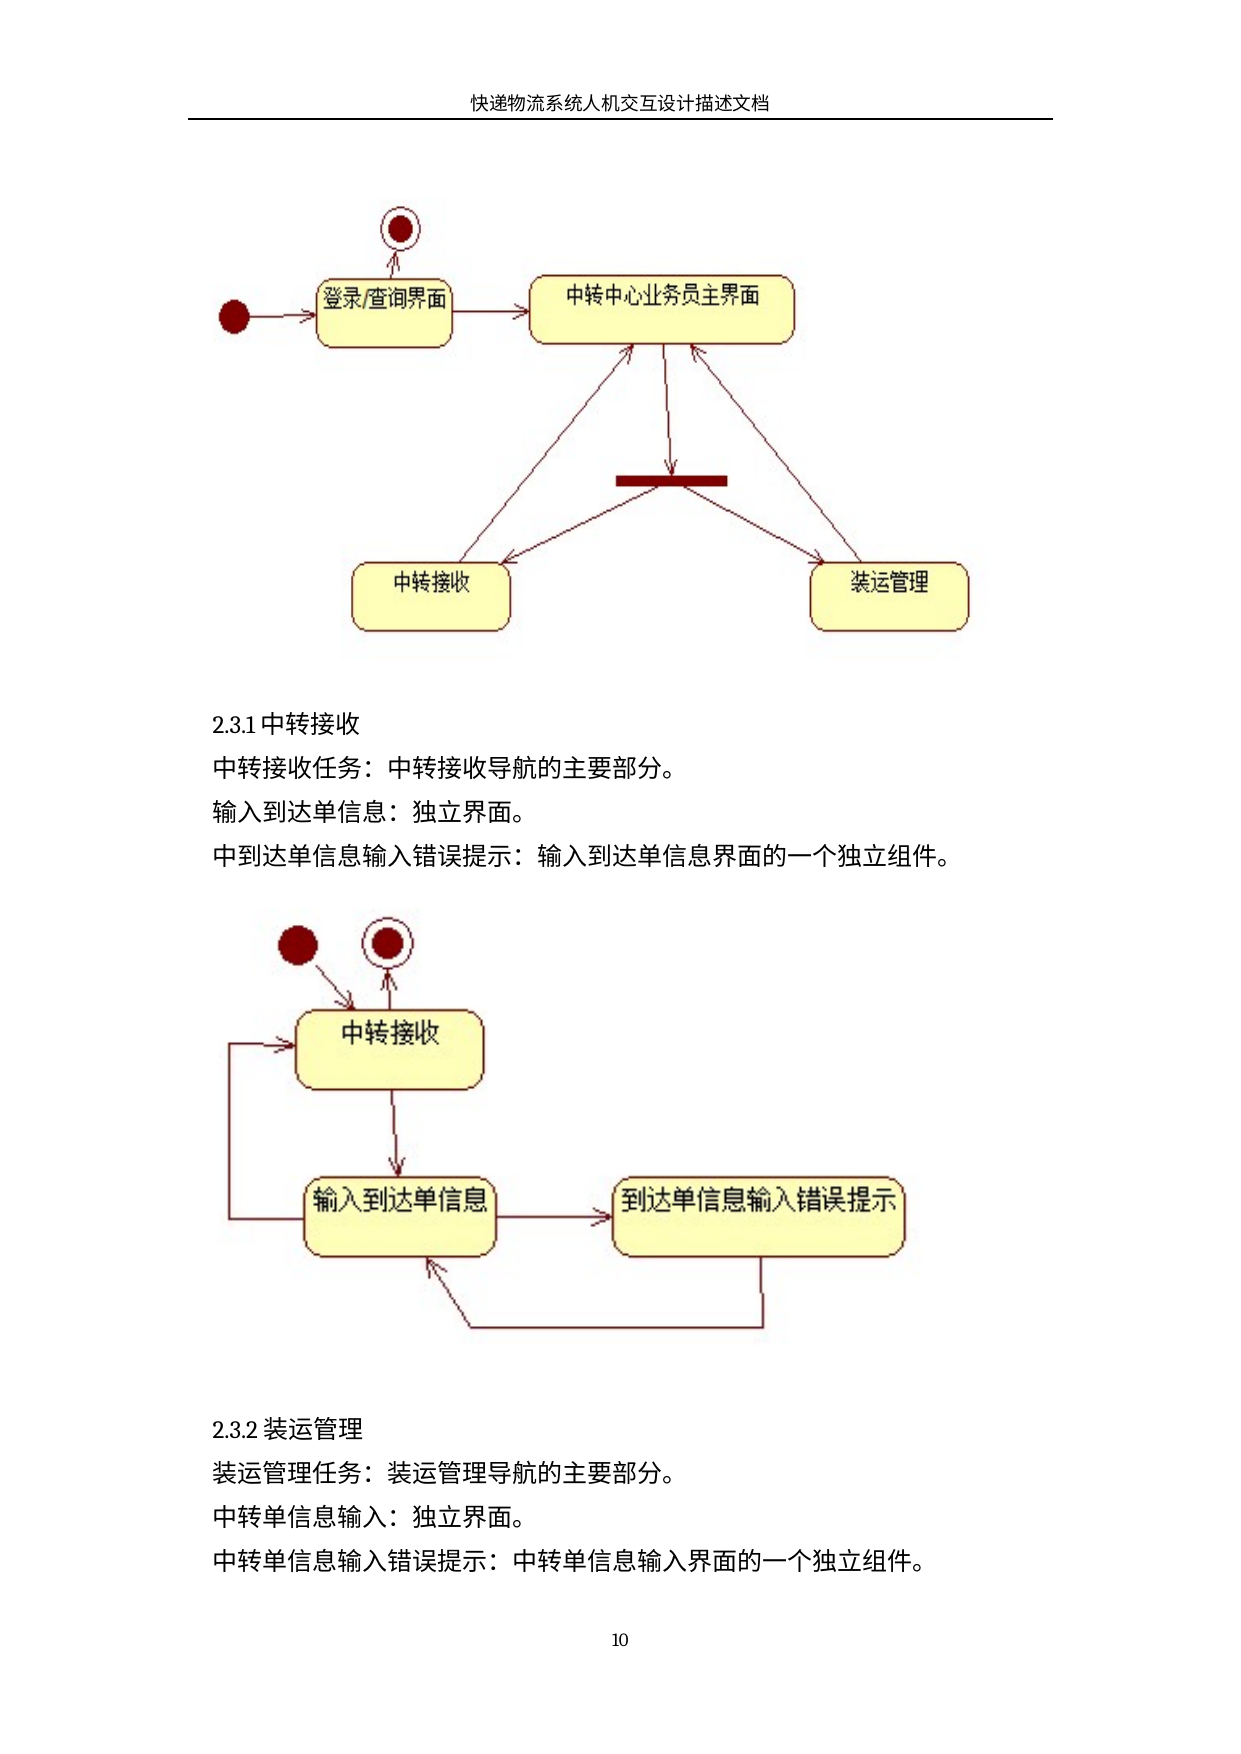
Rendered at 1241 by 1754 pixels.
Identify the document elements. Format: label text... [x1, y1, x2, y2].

text 2.3.2装运管理 [187, 1406, 1053, 1450]
text 输入到达单信息：独立界面。 [187, 789, 1053, 833]
text 中转接收任务：中转接收导航的主要部分。 [187, 745, 1053, 789]
text 中转单信息输入错误提示：中转单信息输入界面的一个独立组件。 [187, 1538, 1053, 1582]
text 中到达单信息输入错误提示：输入到达单信息界面的一个独立组件。 [187, 833, 1053, 877]
picture [187, 877, 948, 1371]
text 装运管理任务：装运管理导航的主要部分。 [187, 1450, 1053, 1494]
picture [187, 172, 1002, 668]
text 中转单信息输入：独立界面。 [187, 1494, 1053, 1538]
text 2.3.1中转接收 [187, 701, 1053, 745]
